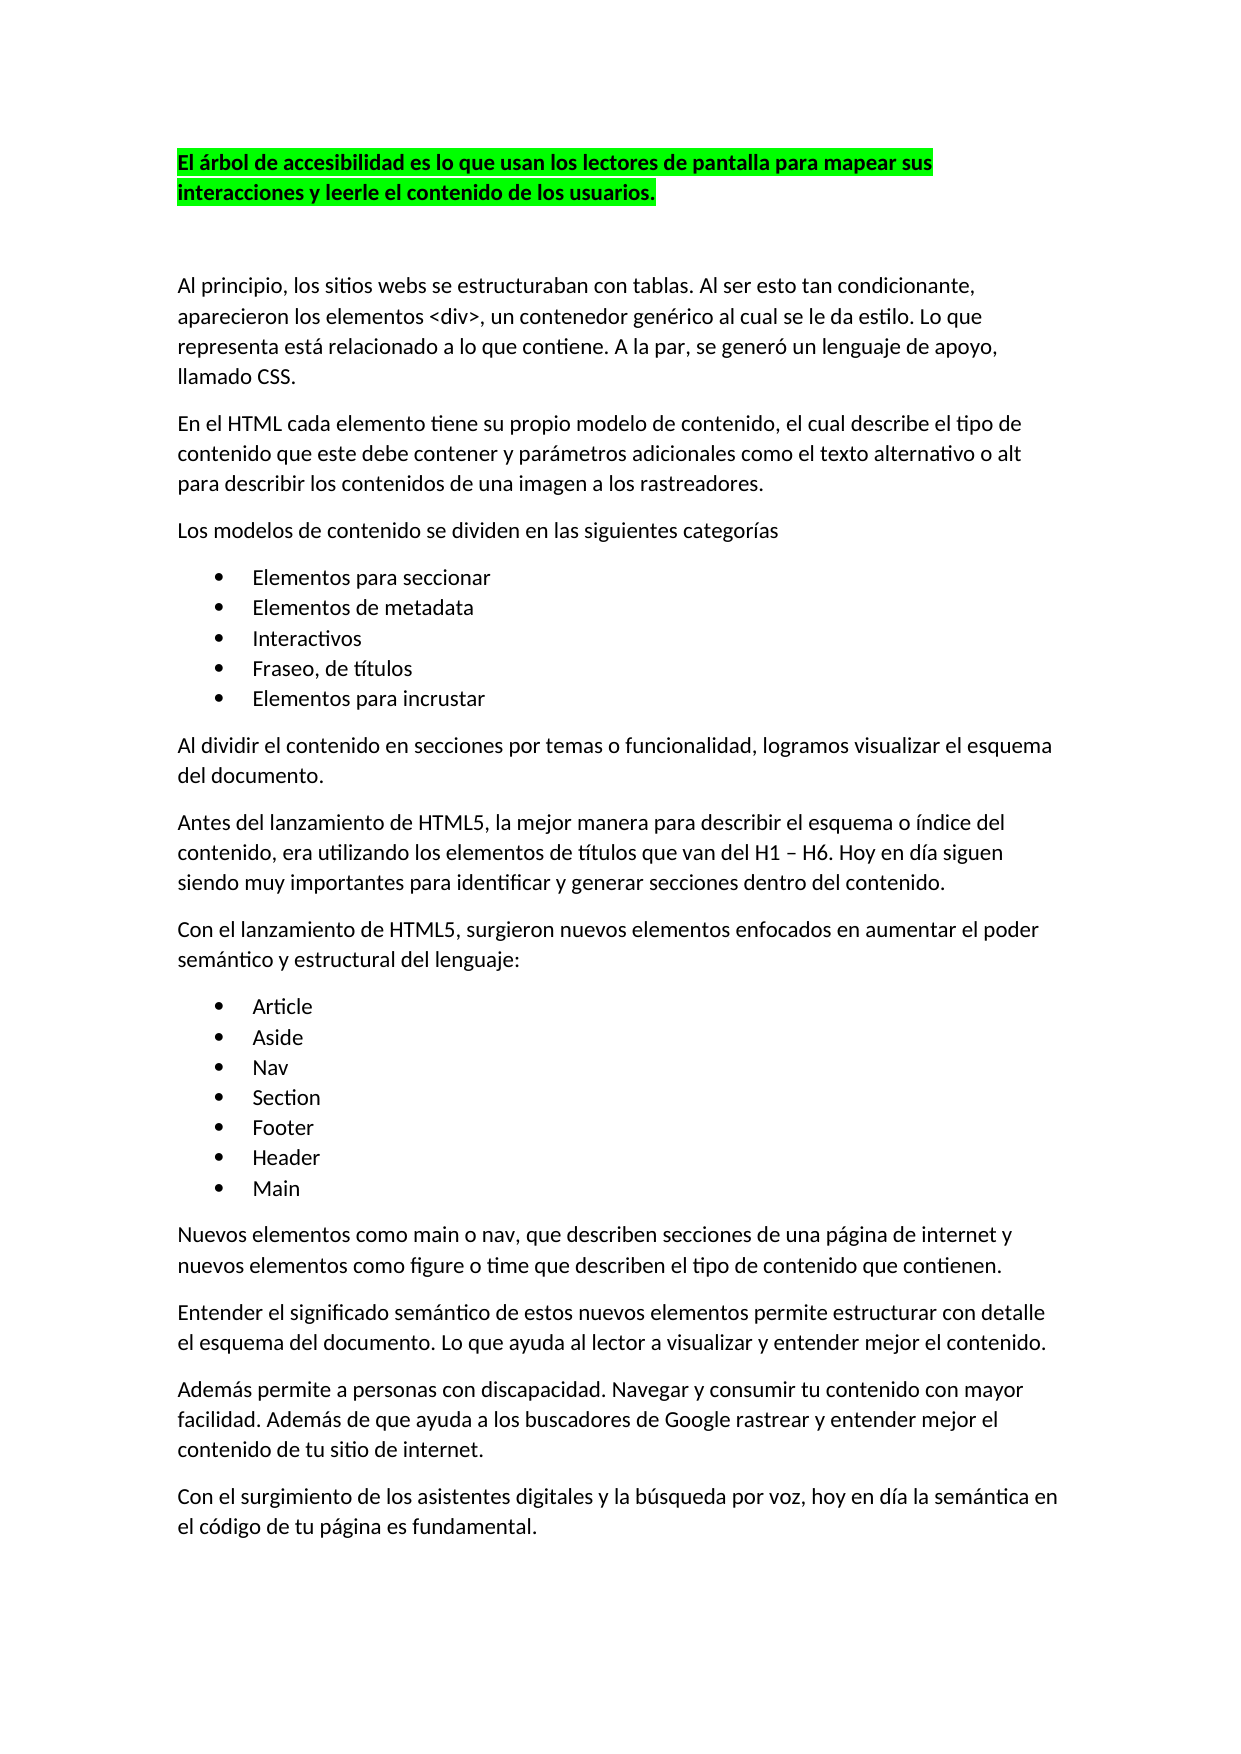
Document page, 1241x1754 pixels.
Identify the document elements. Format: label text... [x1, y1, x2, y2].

list Elementos para seccionar [215, 563, 1063, 591]
text Entender el significado semántico de estos nuevos elementos permite estructurar con detalle el esquema del documento. Lo que ayuda al lector a visualizar y entender mejor el contenido. [177, 1298, 1063, 1356]
list Interactivos [215, 624, 1063, 652]
text El árbol de accesibilidad es lo que usan los lectores de pantalla para mapear sus interacciones y leerle el contenido de los usuarios. [177, 148, 1063, 206]
text Los modelos de contenido se dividen en las siguientes categorías [177, 516, 1063, 544]
list Footer [215, 1113, 1063, 1141]
text Con el lanzamiento de HTML5, surgieron nuevos elementos enfocados en aumentar el poder semántico y estructural del lenguaje: [177, 915, 1063, 973]
text Nuevos elementos como main o nav, que describen secciones de una página de internet y nuevos elementos como figure o time que describen el tipo de contenido que contienen. [177, 1221, 1063, 1279]
text Al dividir el contenido en secciones por temas o funcionalidad, logramos visualizar el esquema del documento. [177, 731, 1063, 789]
list Nav [215, 1053, 1063, 1081]
text Antes del lanzamiento de HTML5, la mejor manera para describir el esquema o índice del contenido, era utilizando los elementos de títulos que van del H1 – H6. Hoy en día siguen siendo muy importantes para identificar y generar secciones dentro del contenido. [177, 808, 1063, 896]
text Al principio, los sitios webs se estructuraban con tablas. Al ser esto tan condicionante, aparecieron los elementos <div>, un contenedor genérico al cual se le da estilo. Lo que representa está relacionado a lo que contiene. A la par, se generó un lenguaje de apoyo, llamado CSS. [177, 272, 1063, 390]
list Main [215, 1174, 1063, 1202]
list Header [215, 1143, 1063, 1171]
list Elementos de metadata [215, 593, 1063, 621]
list Fraseo, de títulos [215, 654, 1063, 682]
text Además permite a personas con discapacidad. Navegar y consumir tu contenido con mayor facilidad. Además de que ayuda a los buscadores de Google rastrear y entender mejor el contenido de tu sitio de internet. [177, 1375, 1063, 1463]
text En el HTML cada elemento tiene su propio modelo de contenido, el cual describe el tipo de contenido que este debe contener y parámetros adicionales como el texto alternativo o alt para describir los contenidos de una imagen a los rastreadores. [177, 409, 1063, 497]
list Aside [215, 1023, 1063, 1051]
list Elementos para incrustar [215, 684, 1063, 712]
text Con el surgimiento de los asistentes digitales y la búsqueda por voz, hoy en día la semántica en el código de tu página es fundamental. [177, 1482, 1063, 1540]
list Article [215, 992, 1063, 1020]
list Section [215, 1083, 1063, 1111]
